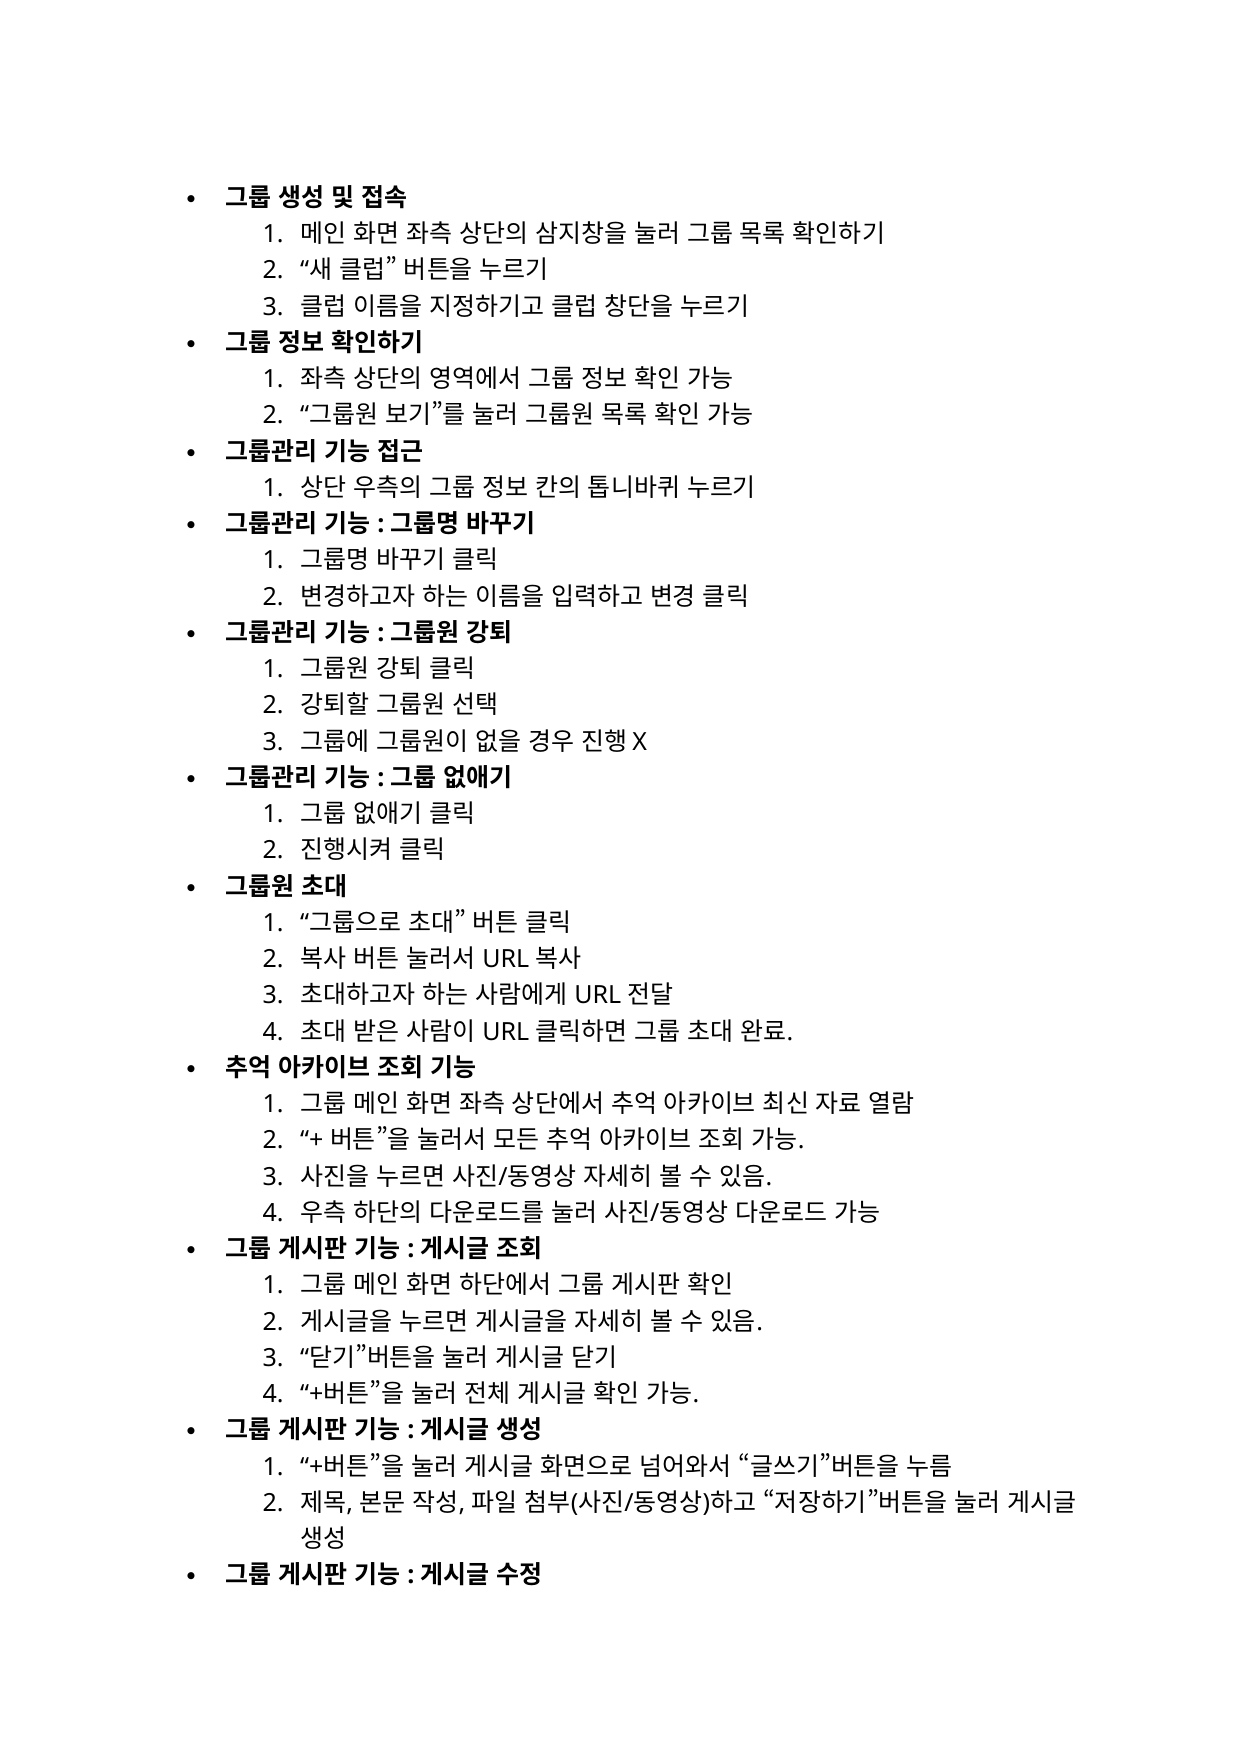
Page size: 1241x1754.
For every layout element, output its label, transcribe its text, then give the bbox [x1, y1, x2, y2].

list 그룹관리 기능 접근 [187, 431, 1090, 467]
list 초대 받은 사람이 URL 클릭하면 그룹 초대 완료. [262, 1011, 1090, 1047]
list “+ 버튼”을 눌러서 모든 추억 아카이브 조회 가능. [262, 1120, 1090, 1156]
list “새 클럽” 버튼을 누르기 [262, 250, 1090, 286]
list 그룹 게시판 기능 : 게시글 수정 [187, 1555, 1090, 1591]
list 그룹에 그룹원이 없을 경우 진행X [262, 721, 1090, 757]
list “+버튼”을 눌러 게시글 화면으로 넘어와서 “글쓰기”버튼을 누름 [262, 1446, 1090, 1482]
list “닫기”버튼을 눌러 게시글 닫기 [262, 1337, 1090, 1373]
list 그룹 메인 화면 하단에서 그룹 게시판 확인 [262, 1265, 1090, 1301]
list 진행시켜 클릭 [262, 830, 1090, 866]
list 복사 버튼 눌러서 URL 복사 [262, 938, 1090, 975]
list 그룹원 초대 [187, 866, 1090, 902]
list 추억 아카이브 조회 기능 [187, 1047, 1090, 1083]
list 그룹 게시판 기능 : 게시글 생성 [187, 1410, 1090, 1446]
list 제목, 본문 작성, 파일 첨부(사진/동영상)하고 “저장하기”버튼을 눌러 게시글 생성 [262, 1482, 1090, 1555]
list 그룹명 바꾸기 클릭 [262, 540, 1090, 576]
list 그룹관리 기능 : 그룹명 바꾸기 [187, 503, 1090, 540]
list “+버튼”을 눌러 전체 게시글 확인 가능. [262, 1373, 1090, 1410]
list 그룹 게시판 기능 : 게시글 조회 [187, 1228, 1090, 1265]
list 그룹관리 기능 : 그룹원 강퇴 [187, 612, 1090, 648]
list 게시글을 누르면 게시글을 자세히 볼 수 있음. [262, 1301, 1090, 1337]
list 클럽 이름을 지정하기고 클럽 창단을 누르기 [262, 286, 1090, 322]
list 초대하고자 하는 사람에게 URL 전달 [262, 975, 1090, 1011]
list 강퇴할 그룹원 선택 [262, 685, 1090, 721]
list 상단 우측의 그룹 정보 칸의 톱니바퀴 누르기 [262, 467, 1090, 503]
list 그룹 메인 화면 좌측 상단에서 추억 아카이브 최신 자료 열람 [262, 1083, 1090, 1120]
list 좌측 상단의 영역에서 그룹 정보 확인 가능 [262, 358, 1090, 395]
list 그룹 없애기 클릭 [262, 793, 1090, 830]
list 그룹원 강퇴 클릭 [262, 648, 1090, 685]
list 메인 화면 좌측 상단의 삼지창을 눌러 그룹 목록 확인하기 [262, 213, 1090, 250]
list 사진을 누르면 사진/동영상 자세히 볼 수 있음. [262, 1156, 1090, 1192]
list “그룹으로 초대” 버튼 클릭 [262, 902, 1090, 938]
list 변경하고자 하는 이름을 입력하고 변경 클릭 [262, 576, 1090, 612]
list “그룹원 보기”를 눌러 그룹원 목록 확인 가능 [262, 395, 1090, 431]
list 그룹 생성 및 접속 [187, 177, 1090, 213]
list 그룹 정보 확인하기 [187, 322, 1090, 358]
list 우측 하단의 다운로드를 눌러 사진/동영상 다운로드 가능 [262, 1192, 1090, 1228]
list 그룹관리 기능 : 그룹 없애기 [187, 757, 1090, 793]
